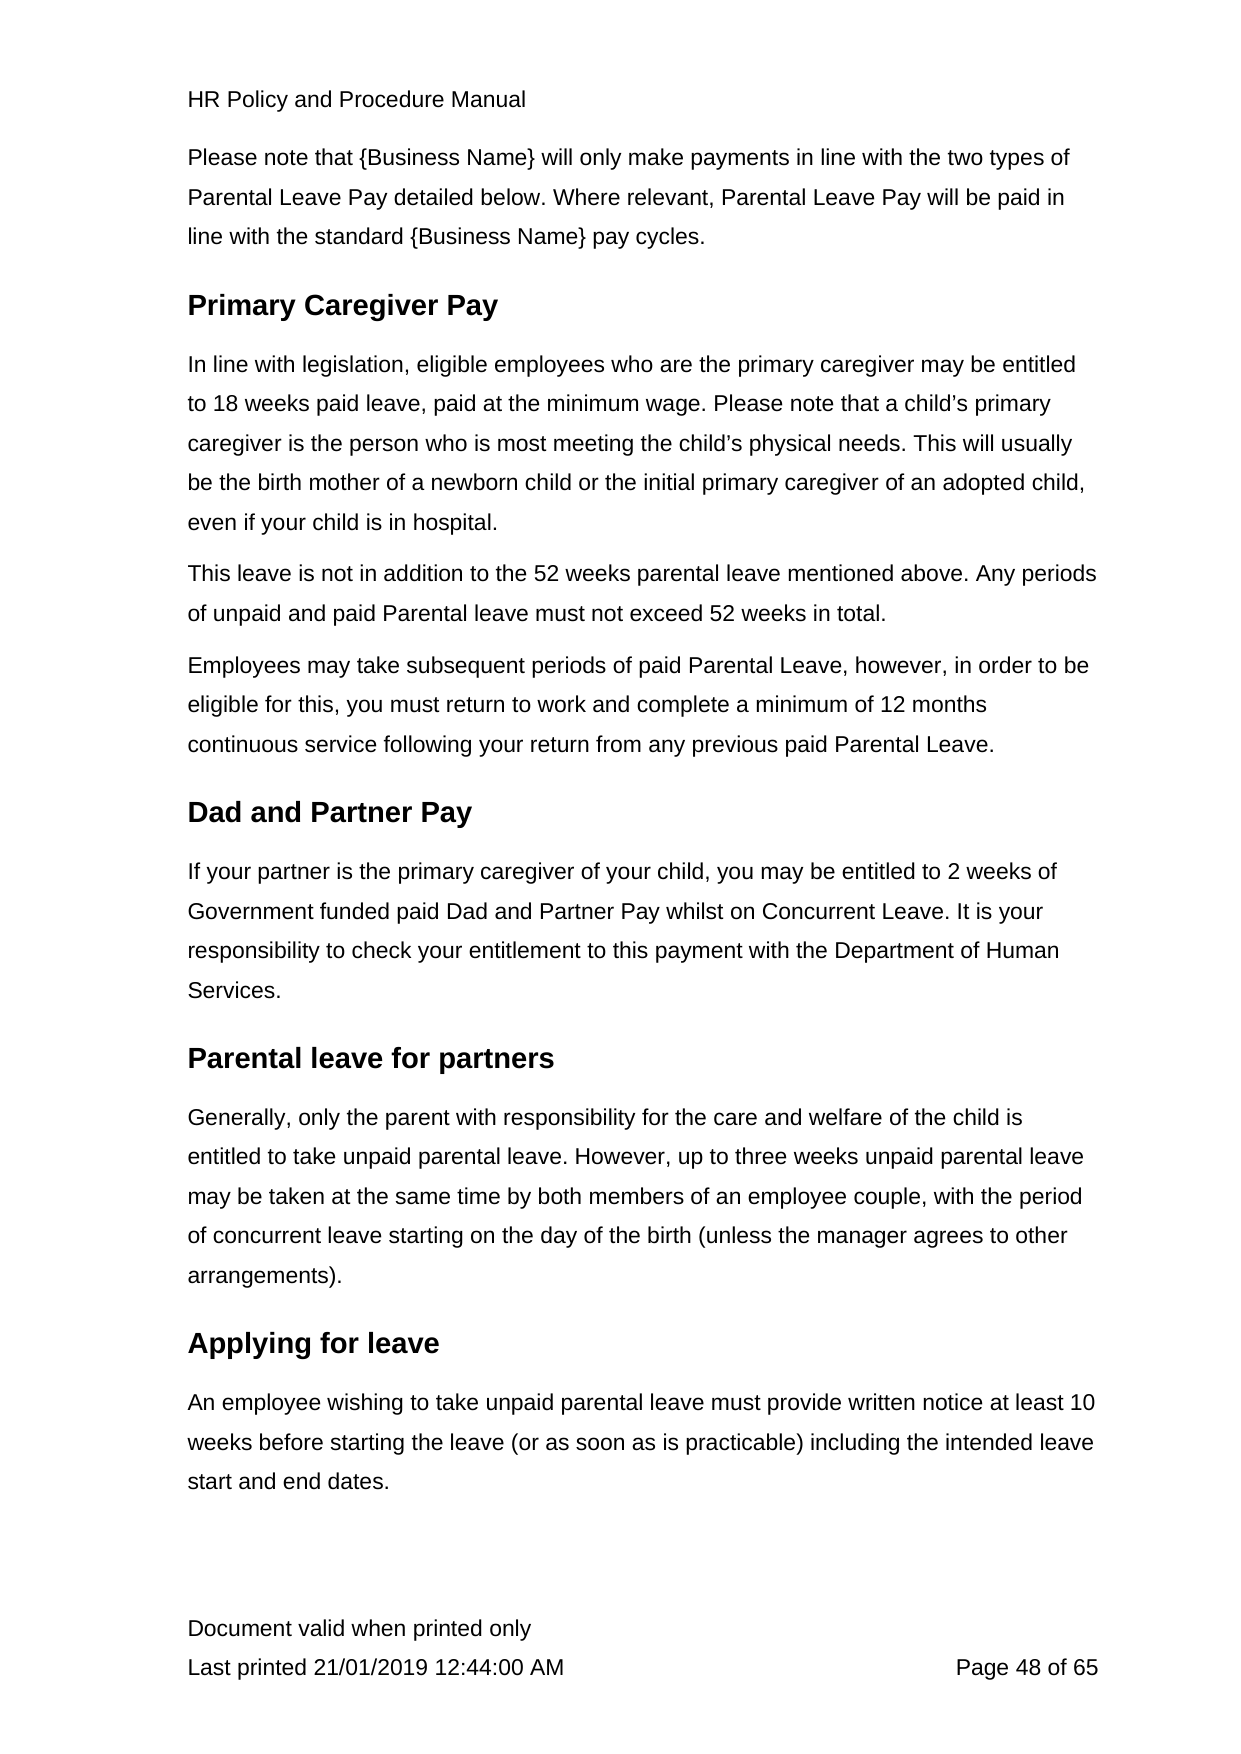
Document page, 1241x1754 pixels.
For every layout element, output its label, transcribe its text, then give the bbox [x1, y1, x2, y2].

subtitle Parental leave for partners [187, 1041, 1098, 1074]
text Generally, only the parent with responsibility for the care and welfare of the child is entitled to take unpaid parental leave. However, up to three weeks unpaid parental leave may be taken at the same time by both members of an employee couple, with the period of concurrent leave starting on the day of the birth (unless the manager agrees to other arrangements). [187, 1104, 1098, 1288]
text Employees may take subsequent periods of paid Parental Leave, however, in order to be eligible for this, you must return to work and complete a minimum of 12 months continuous service following your return from any previous paid Parental Leave. [187, 652, 1098, 757]
text Please note that {Business Name} will only make payments in line with the two types of Parental Leave Pay detailed below. Where relevant, Parental Leave Pay will be paid in line with the standard {Business Name} pay cycles. [187, 144, 1098, 249]
subtitle Primary Caregiver Pay [187, 288, 1098, 321]
text In line with legislation, eligible employees who are the primary caregiver may be entitled to 18 weeks paid leave, paid at the minimum wage. Please note that a child’s primary caregiver is the person who is most meeting the child’s physical needs. This will usually be the birth mother of a newborn child or the initial primary caregiver of an adopted child, even if your child is in hospital. [187, 351, 1098, 535]
text If your partner is the primary caregiver of your child, you may be entitled to 2 weeks of Government funded paid Dad and Partner Pay whilst on Concurrent Leave. It is your responsibility to check your entitlement to this payment with the Department of Human Services. [187, 858, 1098, 1003]
text An employee wishing to take unpaid parental leave must provide written notice at least 10 weeks before starting the leave (or as soon as is practicable) including the intended leave start and end dates. [187, 1389, 1098, 1494]
text This leave is not in addition to the 52 weeks parental leave mentioned above. Any periods of unpaid and paid Parental leave must not exceed 52 weeks in total. [187, 560, 1098, 626]
subtitle Applying for leave [187, 1326, 1098, 1360]
subtitle Dad and Partner Pay [187, 795, 1098, 829]
